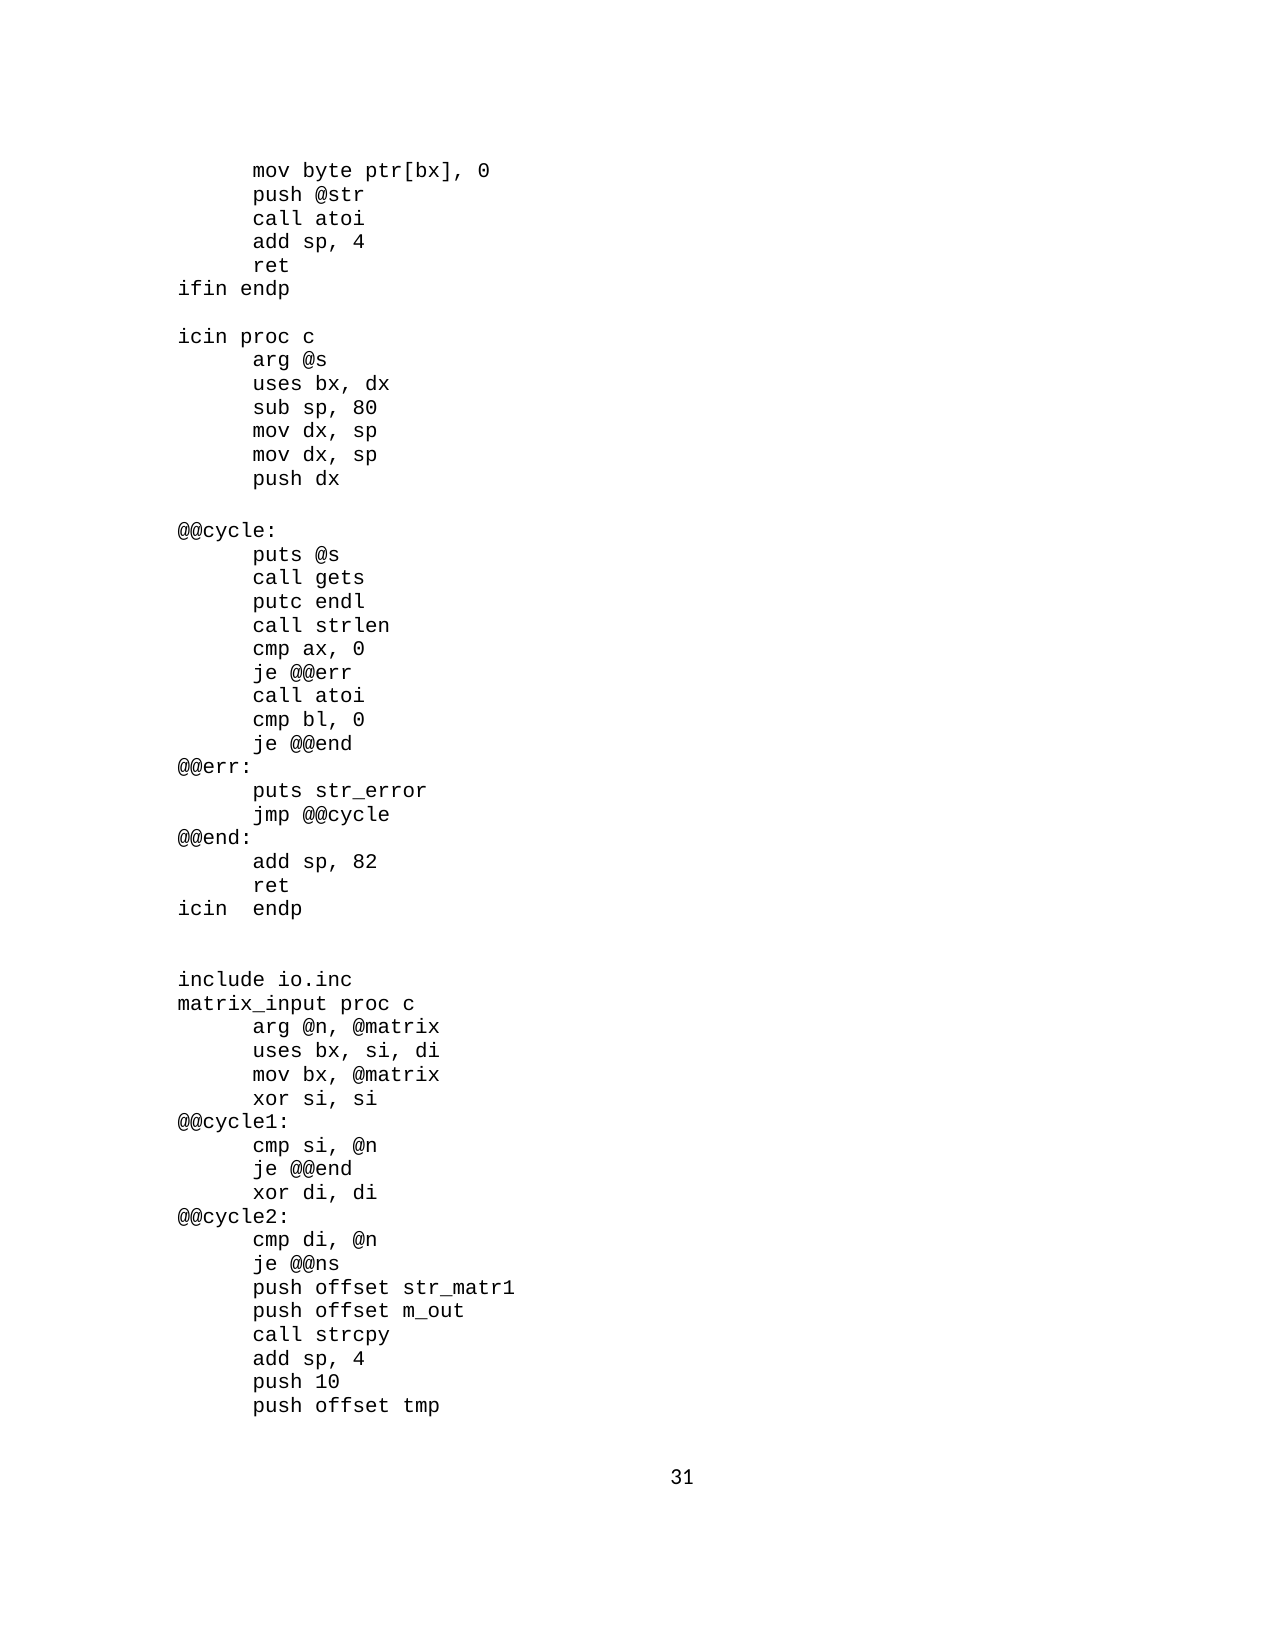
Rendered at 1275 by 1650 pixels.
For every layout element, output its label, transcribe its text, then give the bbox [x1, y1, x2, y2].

text je @@err [177, 662, 1186, 686]
text putc endl [177, 591, 1186, 614]
text mov dx, sp [177, 420, 1186, 444]
text icin endp [177, 898, 1186, 922]
text je @@end [177, 733, 1186, 756]
text include io.inc [177, 969, 1186, 993]
text push offset tmp [177, 1395, 1186, 1418]
text mov dx, sp [177, 444, 1186, 468]
text @@cycle1: [177, 1111, 1186, 1135]
text cmp di, @n [177, 1229, 1186, 1253]
text call atoi [177, 207, 1186, 231]
text je @@ns [177, 1253, 1186, 1277]
text jmp @@cycle [177, 804, 1186, 827]
text cmp ax, 0 [177, 638, 1186, 662]
text add sp, 82 [177, 851, 1186, 875]
text xor si, si [177, 1087, 1186, 1111]
text @@end: [177, 827, 1186, 851]
text push offset str_matr1 [177, 1277, 1186, 1300]
text arg @n, @matrix [177, 1017, 1186, 1040]
text puts @s [177, 544, 1186, 567]
text push @str [177, 184, 1186, 207]
text arg @s [177, 349, 1186, 373]
text cmp bl, 0 [177, 709, 1186, 733]
text uses bx, si, di [177, 1040, 1186, 1064]
text call strcpy [177, 1324, 1186, 1348]
text icin proc c [177, 326, 1186, 349]
text @@cycle: [177, 520, 1186, 544]
text matrix_input proc c [177, 993, 1186, 1017]
text sub sp, 80 [177, 397, 1186, 420]
text ret [177, 875, 1186, 898]
text add sp, 4 [177, 1348, 1186, 1371]
text push dx [177, 468, 1186, 491]
text call gets [177, 567, 1186, 591]
text ret [177, 255, 1186, 278]
text call atoi [177, 686, 1186, 709]
text je @@end [177, 1158, 1186, 1182]
text push offset m_out [177, 1300, 1186, 1324]
text @@err: [177, 756, 1186, 780]
text push 10 [177, 1371, 1186, 1395]
text @@cycle2: [177, 1206, 1186, 1229]
text add sp, 4 [177, 231, 1186, 255]
text cmp si, @n [177, 1135, 1186, 1158]
text puts str_error [177, 780, 1186, 804]
text call strlen [177, 614, 1186, 638]
text mov byte ptr[bx], 0 [177, 160, 1186, 184]
text uses bx, dx [177, 373, 1186, 397]
text xor di, di [177, 1182, 1186, 1206]
text ifin endp [177, 278, 1186, 302]
text mov bx, @matrix [177, 1064, 1186, 1087]
